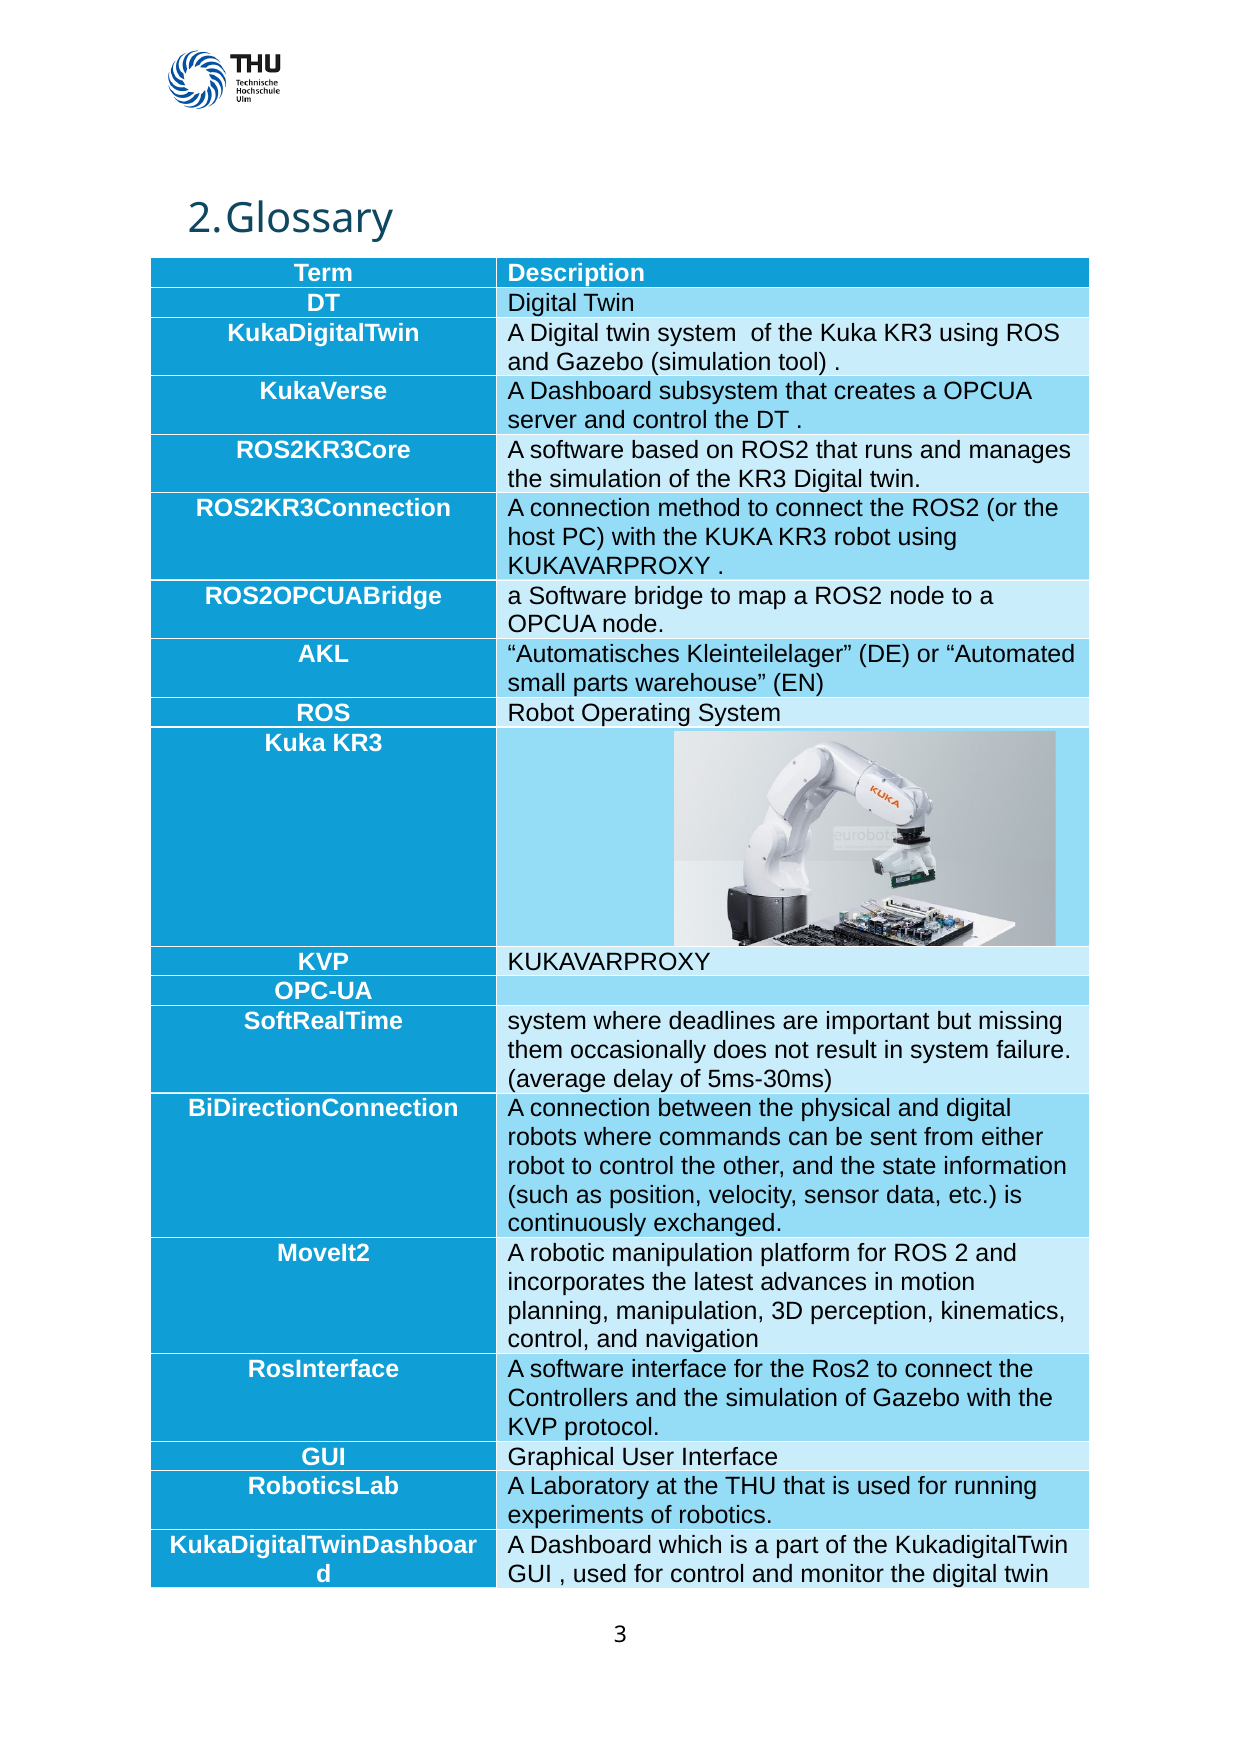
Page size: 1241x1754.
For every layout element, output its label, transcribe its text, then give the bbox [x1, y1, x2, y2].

table_cell A Digital twin system of the Kuka KR3 using ROS and Gazebo (simulation tool) . [497, 318, 1089, 375]
table_cell Robot Operating System [497, 698, 1089, 726]
table_cell ROS [151, 698, 496, 726]
picture [150, 32, 294, 124]
table_header Description [497, 258, 1089, 287]
table_cell KukaDigitalTwin [151, 318, 496, 375]
table_cell A Dashboard subsystem that creates a OPCUA server and control the DT . [497, 376, 1089, 434]
table_cell KUKAVARPROXY [497, 947, 1089, 975]
table_cell KukaDigitalTwinDashboard [151, 1530, 496, 1587]
table_cell [497, 976, 1089, 1005]
table_cell KVP [151, 947, 496, 975]
table_cell RosInterface [151, 1354, 496, 1441]
table_cell system where deadlines are important but missing them occasionally does not result in system failure.(average delay of 5ms-30ms) [497, 1006, 1089, 1092]
table_cell [497, 728, 1089, 946]
table_cell A connection between the physical and digital robots where commands can be sent from either robot to control the other, and the state information (such as position, velocity, sensor data, etc.) is continuously exchanged. [497, 1094, 1089, 1237]
table_cell GUI [151, 1442, 496, 1470]
table_cell A robotic manipulation platform for ROS 2 and incorporates the latest advances in motion planning, manipulation, 3D perception, kinematics, control, and navigation [497, 1238, 1089, 1353]
table_cell DT [151, 288, 496, 317]
table_cell A Dashboard which is a part of the KukadigitalTwin GUI , used for control and monitor the digital twin and the real twin. [497, 1530, 1089, 1587]
subtitle Glossary [187, 187, 1090, 244]
table_cell A Laboratory at the THU that is used for running experiments of robotics. [497, 1471, 1089, 1529]
table_cell a Software bridge to map a ROS2 node to a OPCUA node. [497, 581, 1089, 638]
table_cell A software based on ROS2 that runs and manages the simulation of the KR3 Digital twin. [497, 435, 1089, 492]
table_cell ROS2KR3Connection [151, 493, 496, 579]
table_cell Digital Twin [497, 288, 1089, 317]
table_cell BiDirectionConnection [151, 1094, 496, 1237]
table_cell Graphical User Interface [497, 1442, 1089, 1470]
table_cell Kuka KR3 [151, 728, 496, 946]
table_cell AKL [151, 639, 496, 697]
table_cell MoveIt2 [151, 1238, 496, 1353]
picture [674, 731, 1056, 946]
table_cell SoftRealTime [151, 1006, 496, 1092]
table_cell OPC-UA [151, 976, 496, 1005]
table_cell ROS2KR3Core [151, 435, 496, 492]
table_cell RoboticsLab [151, 1471, 496, 1529]
table_cell “Automatisches Kleinteilelager” (DE) or “Automated small parts warehouse” (EN) [497, 639, 1089, 697]
table_cell A software interface for the Ros2 to connect the Controllers and the simulation of Gazebo with the KVP protocol. [497, 1354, 1089, 1441]
table_cell ROS2OPCUABridge [151, 581, 496, 638]
table_cell KukaVerse [151, 376, 496, 434]
table_header Term [151, 258, 496, 287]
table_cell A connection method to connect the ROS2 (or the host PC) with the KUKA KR3 robot using KUKAVARPROXY . [497, 493, 1089, 579]
